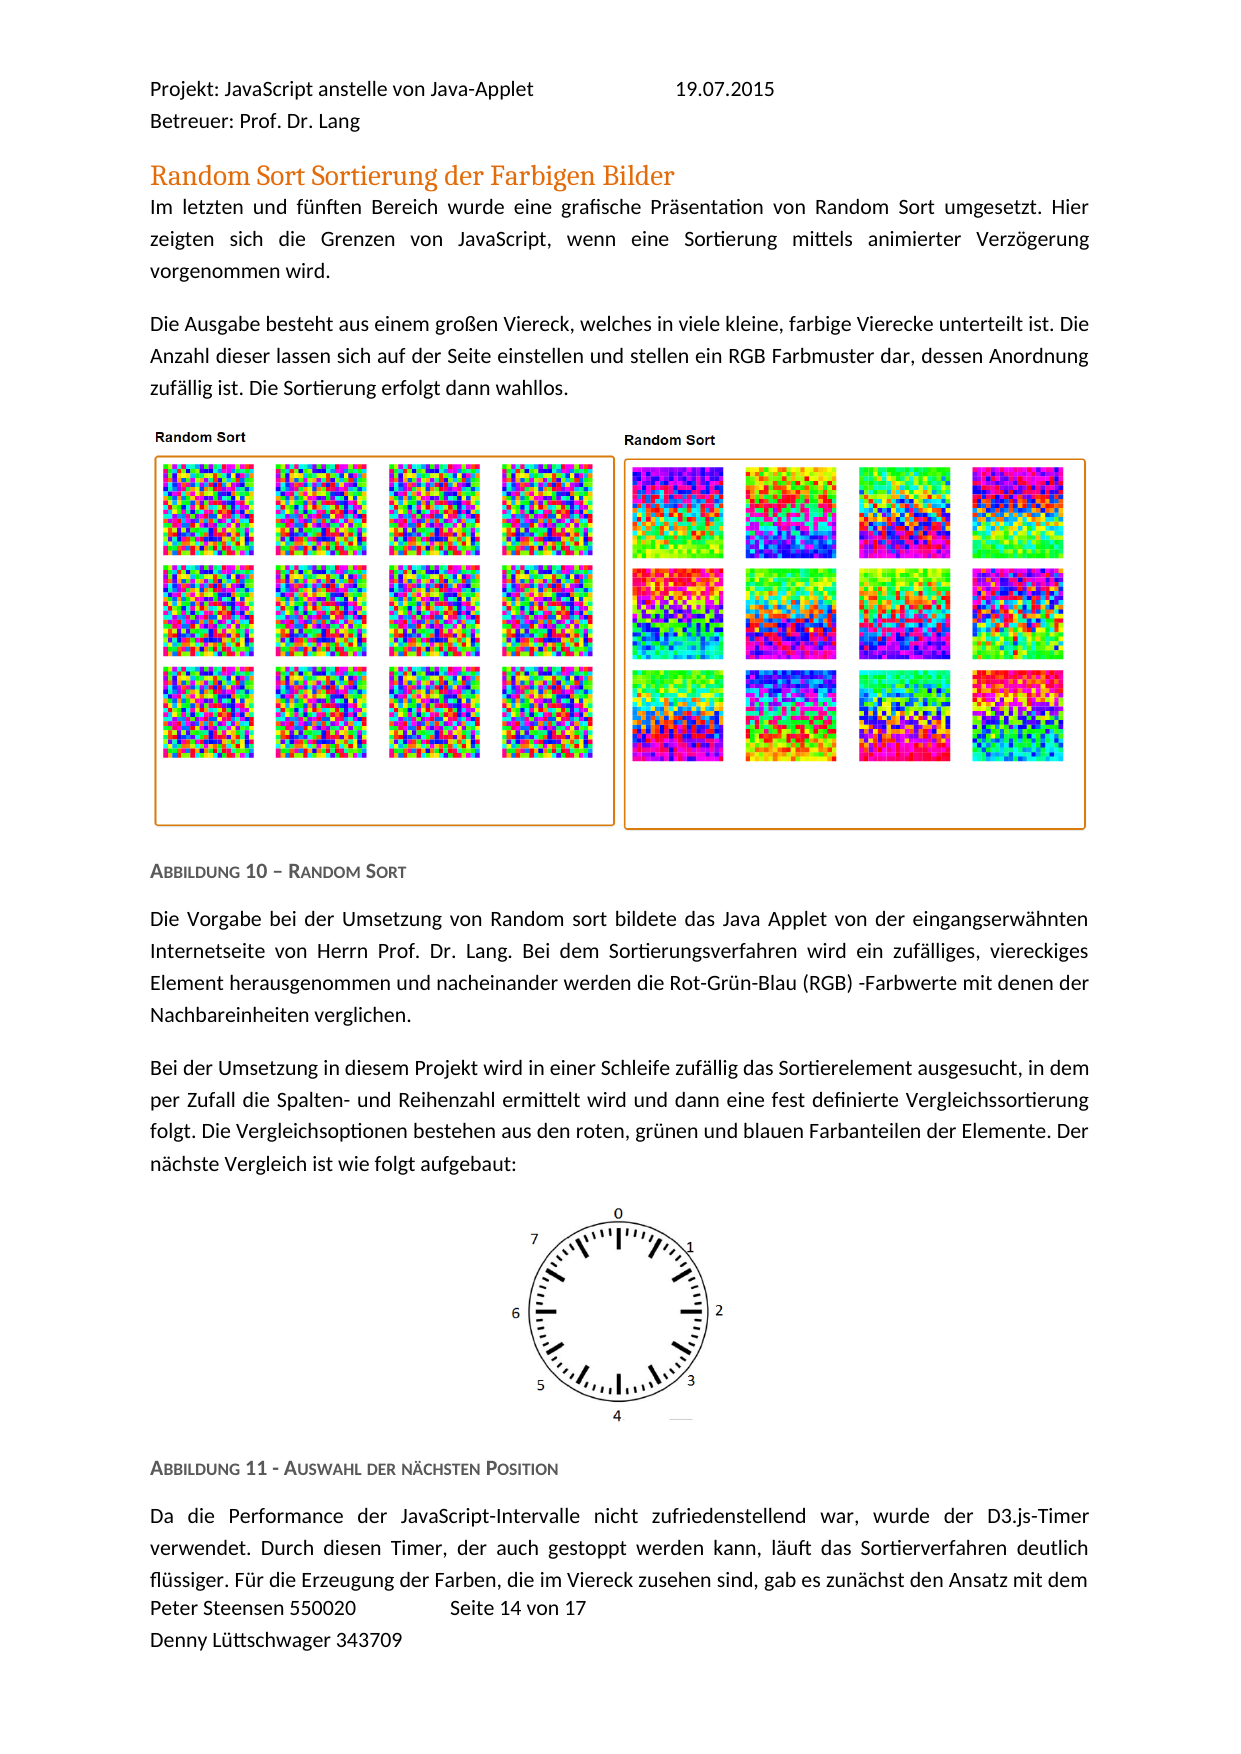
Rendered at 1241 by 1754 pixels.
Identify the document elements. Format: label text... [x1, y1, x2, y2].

text Im letzten und fünften Bereich wurde eine grafische Präsentation von Random Sort umgesetzt. Hier zeigten sich die Grenzen von JavaScript, wenn eine Sortierung mittels animierter Verzögerung vorgenommen wird. [150, 193, 1090, 284]
text Die Vorgabe bei der Umsetzung von Random sort bildete das Java Applet von der eingangserwähnten Internetseite von Herrn Prof. Dr. Lang. Bei dem Sortierungsverfahren wird ein zufälliges, viereckiges Element herausgenommen und nacheinander werden die Rot-Grün-Blau (RGB) -Farbwerte mit denen der Nachbareinheiten verglichen. [150, 905, 1090, 1028]
text Bei der Umsetzung in diesem Projekt wird in einer Schleife zufällig das Sortierelement ausgesucht, in dem per Zufall die Spalten- und Reihenzahl ermittelt wird und dann eine fest definierte Vergleichssortierung folgt. Die Vergleichsoptionen bestehen aus den roten, grünen und blauen Farbanteilen der Elemente. Der nächste Vergleich ist wie folgt aufgebaut: [150, 1054, 1090, 1176]
subtitle Random Sort Sortierung der Farbigen Bilder [150, 159, 1090, 193]
text Die Ausgabe besteht aus einem großen Viereck, welches in viele kleine, farbige Vierecke unterteilt ist. Die Anzahl dieser lassen sich auf der Seite einstellen und stellen ein RGB Farbmuster dar, dessen Anordnung zufällig ist. Die Sortierung erfolgt dann wahllos. [150, 310, 1090, 400]
text Abbildung 11 - Auswahl der nächsten Position [150, 1454, 1090, 1481]
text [150, 1502, 1090, 1592]
picture [506, 1202, 734, 1429]
picture [150, 426, 1088, 832]
